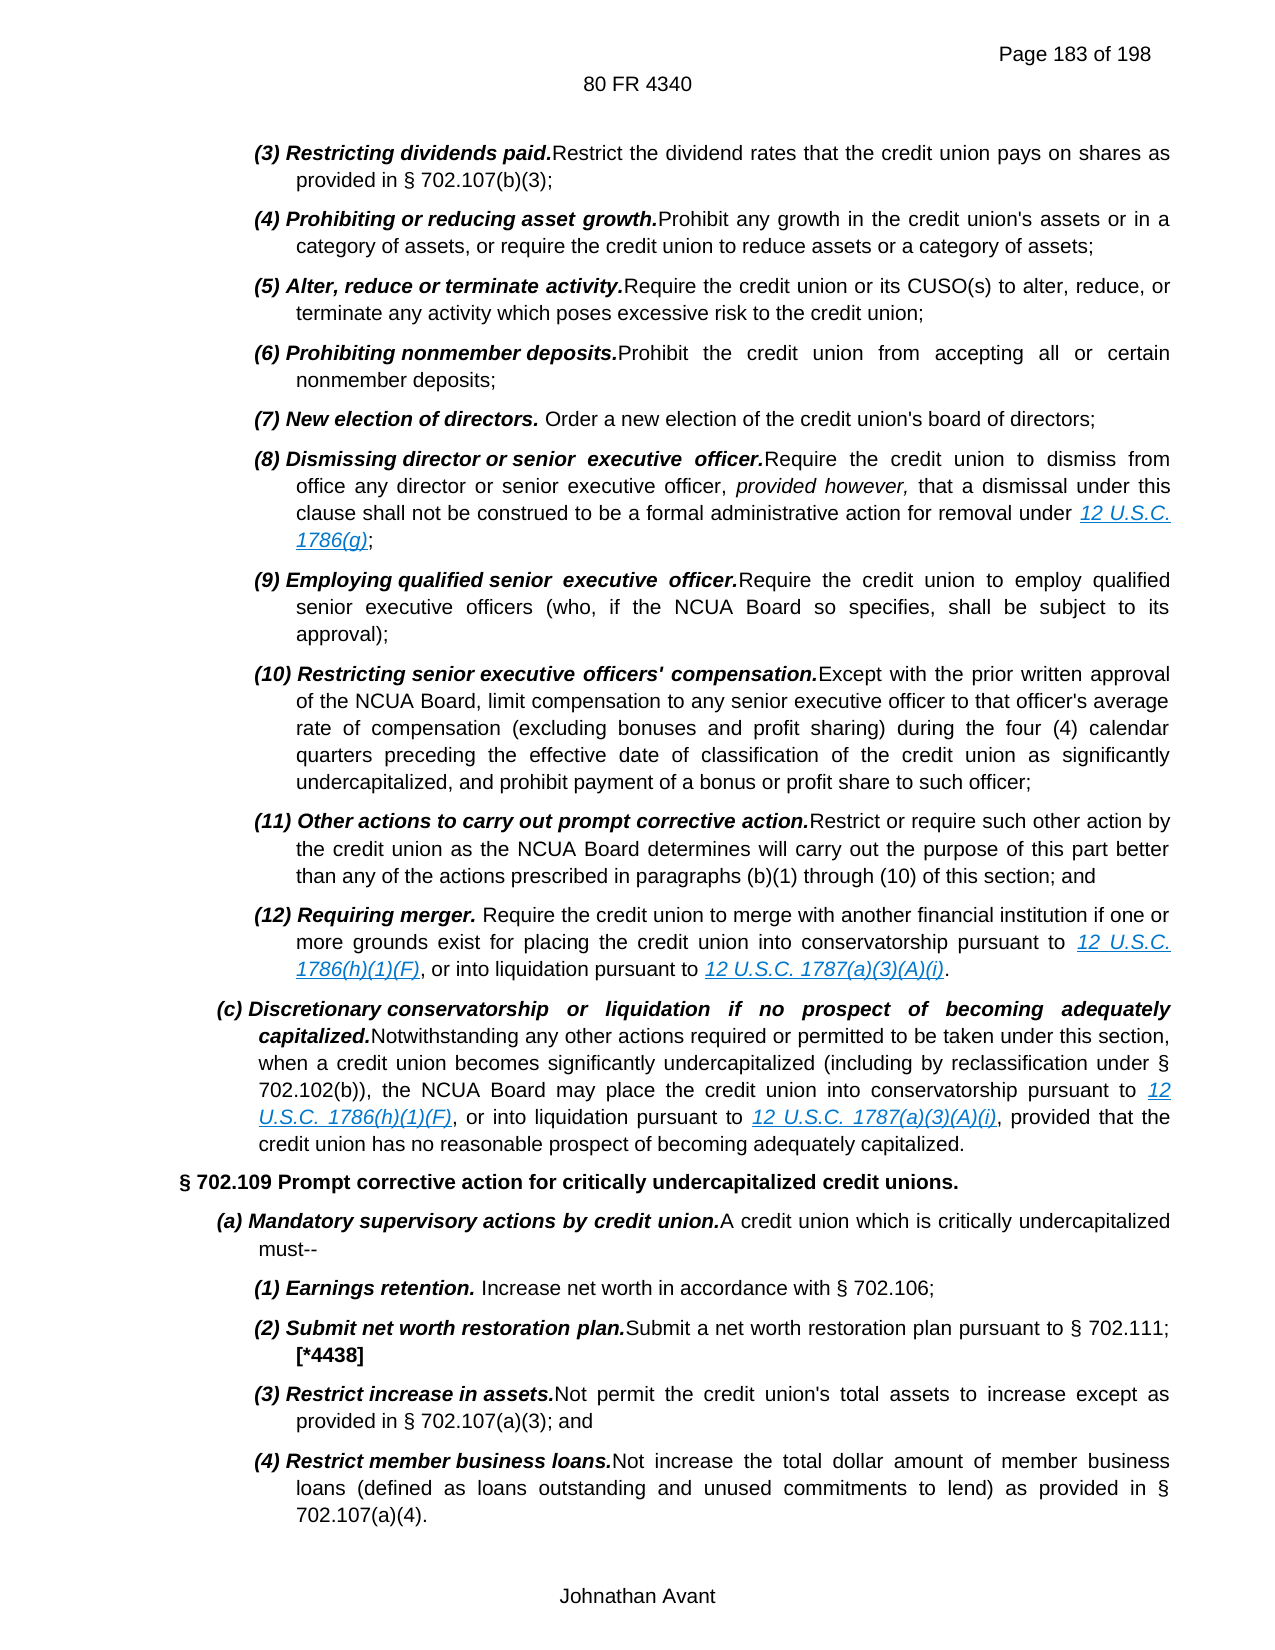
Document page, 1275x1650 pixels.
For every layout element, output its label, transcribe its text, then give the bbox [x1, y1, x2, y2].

list hip or liquidation if no prospect of becoming adequately capitalized.Notwithstanding any other actions required or permitted to be taken under this section, when a credit union becomes significantly undercapitalized (including by reclassification under § 702.102(b)), the NCUA Board may place the credit union into conservatorship pursuant to 12 U.S.C. 1786(h)(1)(F), or into liquidation pursuant to 12 U.S.C. 1787(a)(3)(A)(i), provided that the credit union has no reasonable prospect of becoming adequately capitalized. [217, 994, 1171, 1156]
list set growth.Prohibit any growth in the credit union's assets or in a category of assets, or require the credit union to reduce assets or a category of assets; [254, 204, 1171, 258]
list tion for critically undercapitalized credit unions. [179, 1169, 1171, 1194]
list on plan.Submit a net worth restoration plan pursuant to § 702.111; [*4438] [254, 1312, 1171, 1367]
list executive officer.Require the credit union to employ qualified senior executive officers (who, if the NCUA Board so specifies, shall be subject to its approval); [254, 564, 1171, 646]
list ons by credit union.A credit union which is critically undercapitalized must-- [217, 1206, 1171, 1260]
list sits.Prohibit the credit union from accepting all or certain nonmember deposits; [254, 337, 1171, 392]
list Order a new election of the credit union's board of directors; [254, 404, 1171, 431]
list Require the credit union to merge with another financial institution if one or more grounds exist for placing the credit union into conservatorship pursuant to 12 U.S.C. 1786(h)(1)(F), or into liquidation pursuant to 12 U.S.C. 1787(a)(3)(A)(i). [254, 900, 1171, 981]
list .Restrict the dividend rates that the credit union pays on shares as provided in § 702.107(b)(3); [254, 137, 1171, 192]
list ior executive officer.Require the credit union to dismiss from office any director or senior executive officer, provided however, that a dismissal under this clause shall not be construed to be a formal administrative action for removal under 12 U.S.C. 1786(g); [254, 444, 1171, 552]
list activity.Require the credit union or its CUSO(s) to alter, reduce, or terminate any activity which poses excessive risk to the credit union; [254, 271, 1171, 325]
list Increase net worth in accordance with § 702.106; [254, 1273, 1171, 1300]
list ive officers' compensation.Except with the prior written approval of the NCUA Board, limit compensation to any senior executive officer to that officer's average rate of compensation (excluding bonuses and profit sharing) during the four (4) calendar quarters preceding the effective date of classification of the credit union as significantly undercapitalized, and prohibit payment of a bonus or profit share to such officer; [254, 658, 1171, 794]
list oans.Not increase the total dollar amount of member business loans (defined as loans outstanding and unused commitments to lend) as provided in § 702.107(a)(4). [254, 1446, 1171, 1527]
list t prompt corrective action.Restrict or require such other action by the credit union as the NCUA Board determines will carry out the purpose of this part better than any of the actions prescribed in paragraphs (b)(1) through (10) of this section; and [254, 806, 1171, 887]
list s.Not permit the credit union's total assets to increase except as provided in § 702.107(a)(3); and [254, 1379, 1171, 1433]
